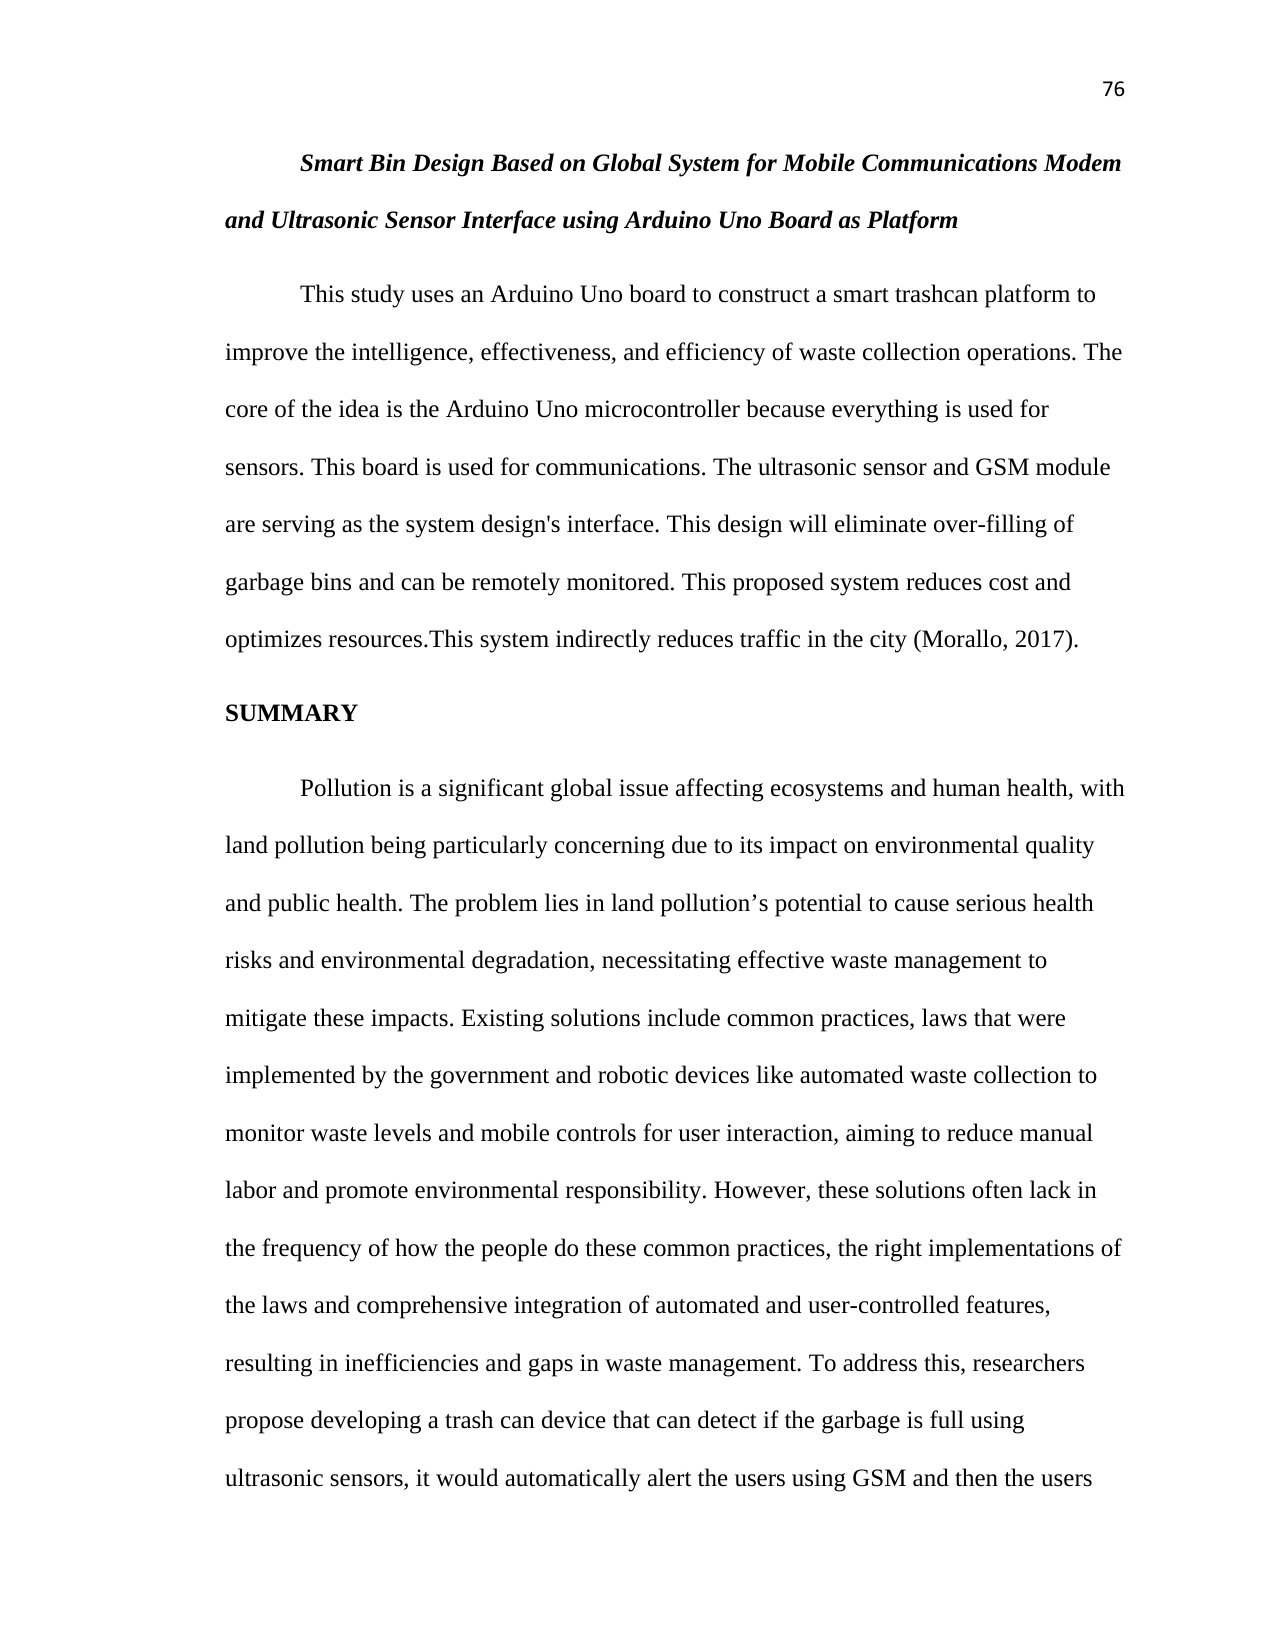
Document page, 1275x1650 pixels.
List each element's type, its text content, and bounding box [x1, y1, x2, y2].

text SUMMARY [225, 698, 1125, 727]
text This study uses an Arduino Uno board to construct a smart trashcan platform to improve the intelligence, effectiveness, and efficiency of waste collection operations. The core of the idea is the Arduino Uno microcontroller because everything is used for sensors. This board is used for communications. The ultrasonic sensor and GSM module are serving as the system design's interface. This design will eliminate over-filling of garbage bins and can be remotely monitored. This proposed system reduces cost and optimizes resources.This system indirectly reduces traffic in the city (Morallo, 2017). [225, 279, 1125, 653]
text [225, 773, 1125, 1491]
text Smart Bin Design Based on Global System for Mobile Communications Modem and Ultrasonic Sensor Interface using Arduino Uno Board as Platform [225, 148, 1125, 234]
